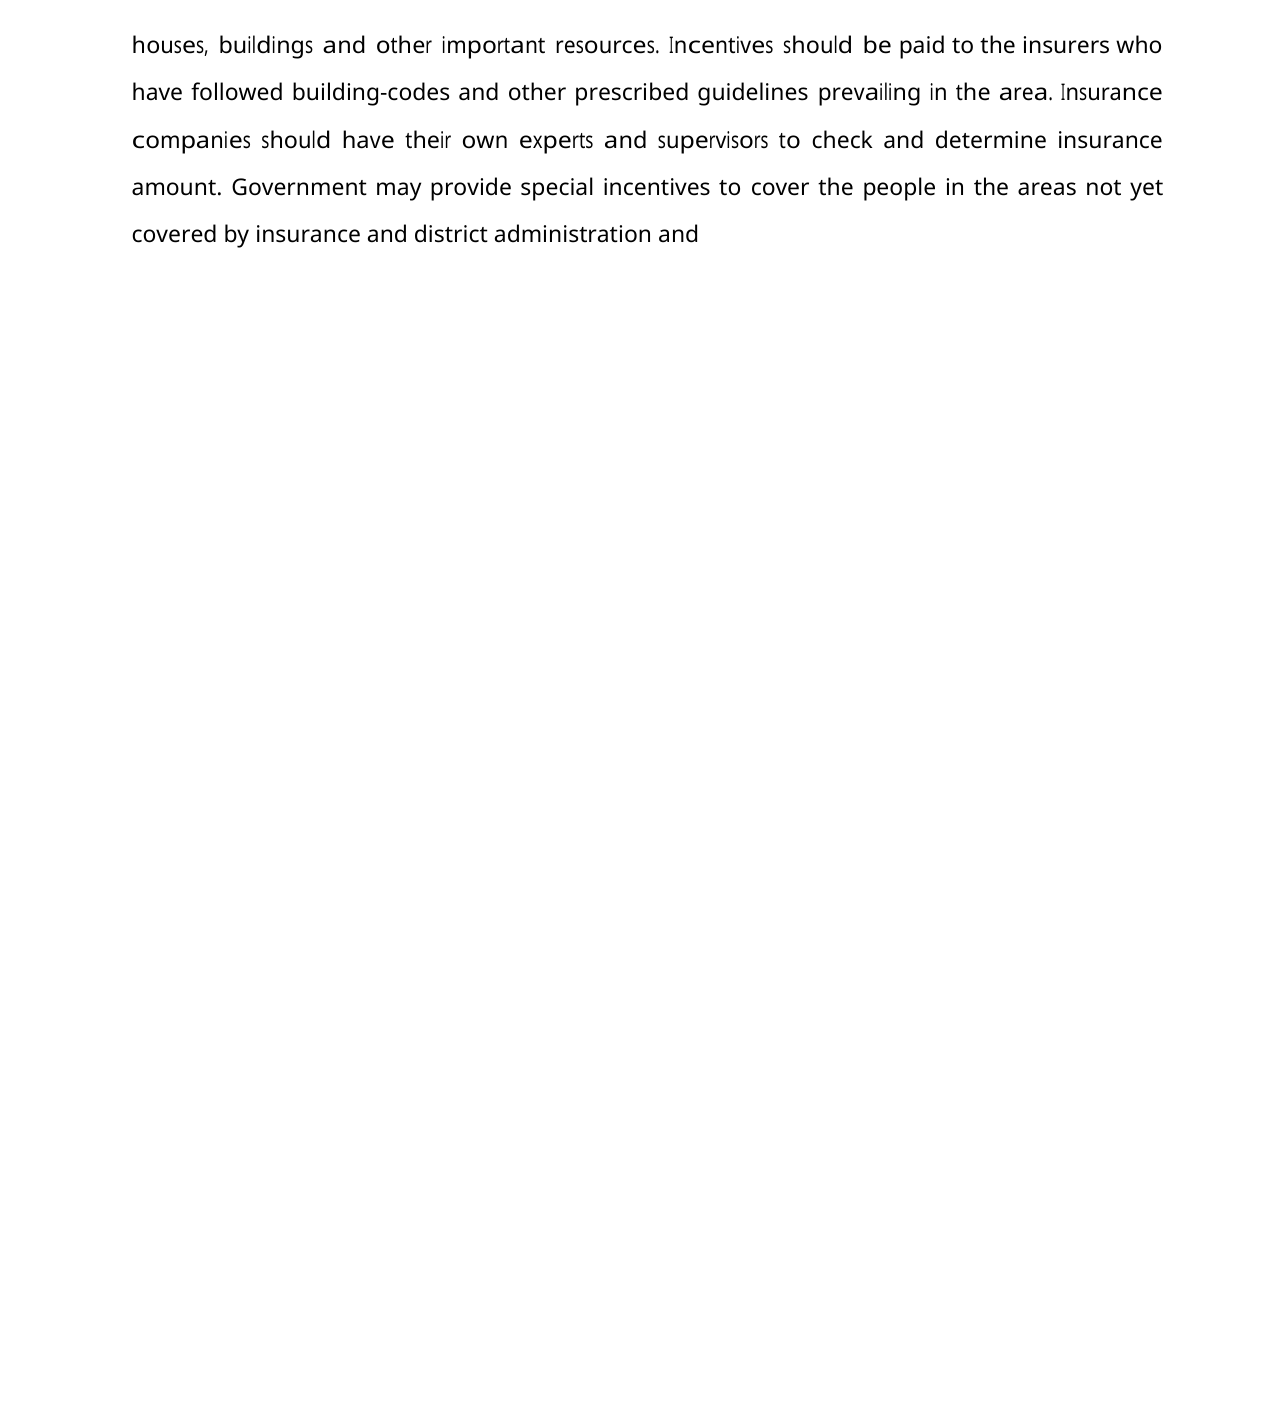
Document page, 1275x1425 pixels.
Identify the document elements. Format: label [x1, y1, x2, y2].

text [131, 29, 1163, 249]
